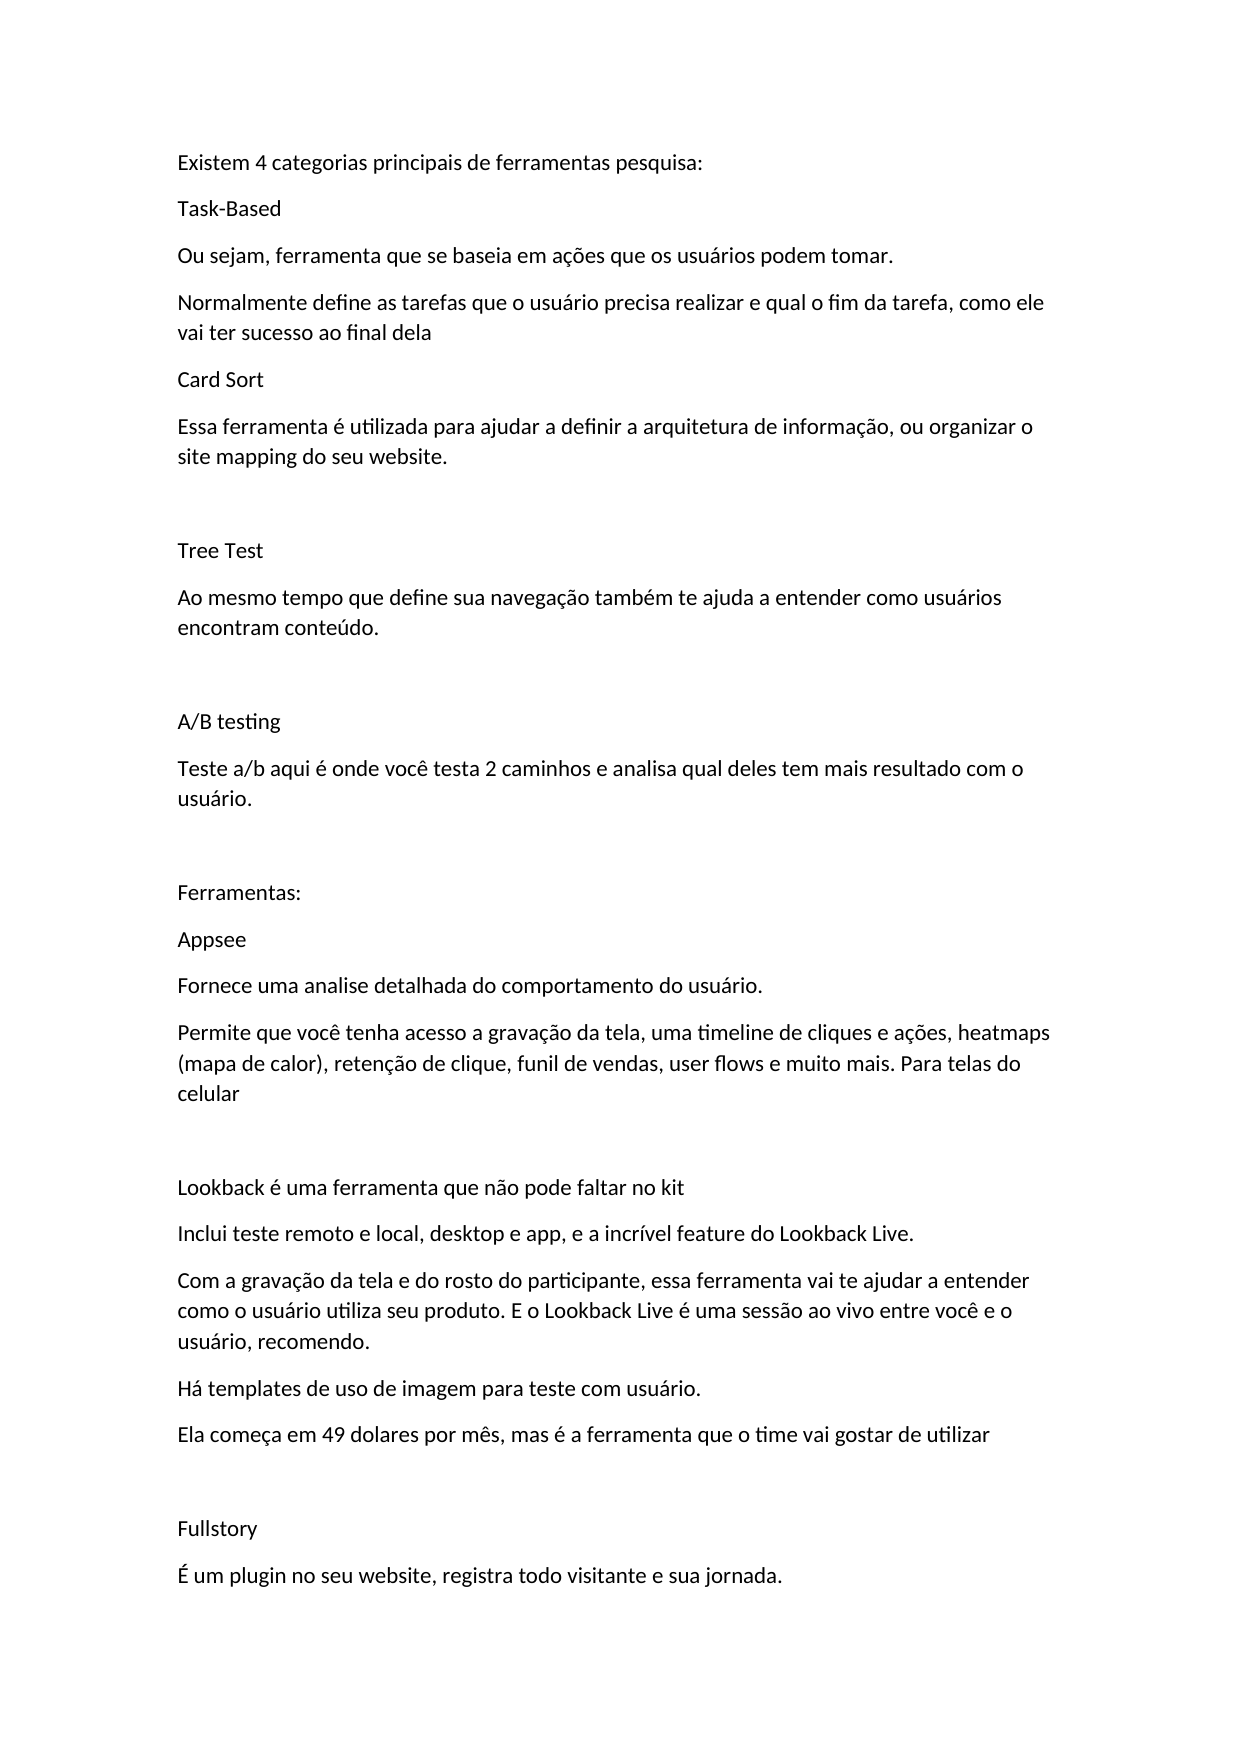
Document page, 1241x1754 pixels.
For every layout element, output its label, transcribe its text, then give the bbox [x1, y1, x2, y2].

text Com a gravação da tela e do rosto do participante, essa ferramenta vai te ajudar a entender como o usuário utiliza seu produto. E o Lookback Live é uma sessão ao vivo entre você e o usuário, recomendo. [177, 1266, 1063, 1355]
text É um plugin no seu website, registra todo visitante e sua jornada. [177, 1561, 1063, 1589]
text Appsee [177, 925, 1063, 953]
text Existem 4 categorias principais de ferramentas pesquisa: [177, 148, 1063, 176]
text Card Sort [177, 365, 1063, 393]
text Task-Based [177, 194, 1063, 222]
text Inclui teste remoto e local, desktop e app, e a incrível feature do Lookback Live. [177, 1219, 1063, 1247]
text Ao mesmo tempo que define sua navegação também te ajuda a entender como usuários encontram conteúdo. [177, 583, 1063, 641]
text Ela começa em 49 dolares por mês, mas é a ferramenta que o time vai gostar de utilizar [177, 1421, 1063, 1448]
text Normalmente define as tarefas que o usuário precisa realizar e qual o fim da tarefa, como ele vai ter sucesso ao final dela [177, 288, 1063, 346]
text Teste a/b aqui é onde você testa 2 caminhos e analisa qual deles tem mais resultado com o usuário. [177, 754, 1063, 812]
text Ferramentas: [177, 878, 1063, 906]
text Há templates de uso de imagem para teste com usuário. [177, 1374, 1063, 1402]
text Permite que você tenha acesso a gravação da tela, uma timeline de cliques e ações, heatmaps (mapa de calor), retenção de clique, funil de vendas, user flows e muito mais. Para telas do celular [177, 1018, 1063, 1107]
text Ou sejam, ferramenta que se baseia em ações que os usuários podem tomar. [177, 241, 1063, 269]
text A/B testing [177, 707, 1063, 735]
text Tree Test [177, 536, 1063, 564]
text Fornece uma analise detalhada do comportamento do usuário. [177, 972, 1063, 999]
text Fullstory [177, 1514, 1063, 1542]
text Essa ferramenta é utilizada para ajudar a definir a arquitetura de informação, ou organizar o site mapping do seu website. [177, 412, 1063, 470]
text Lookback é uma ferramenta que não pode faltar no kit [177, 1173, 1063, 1201]
